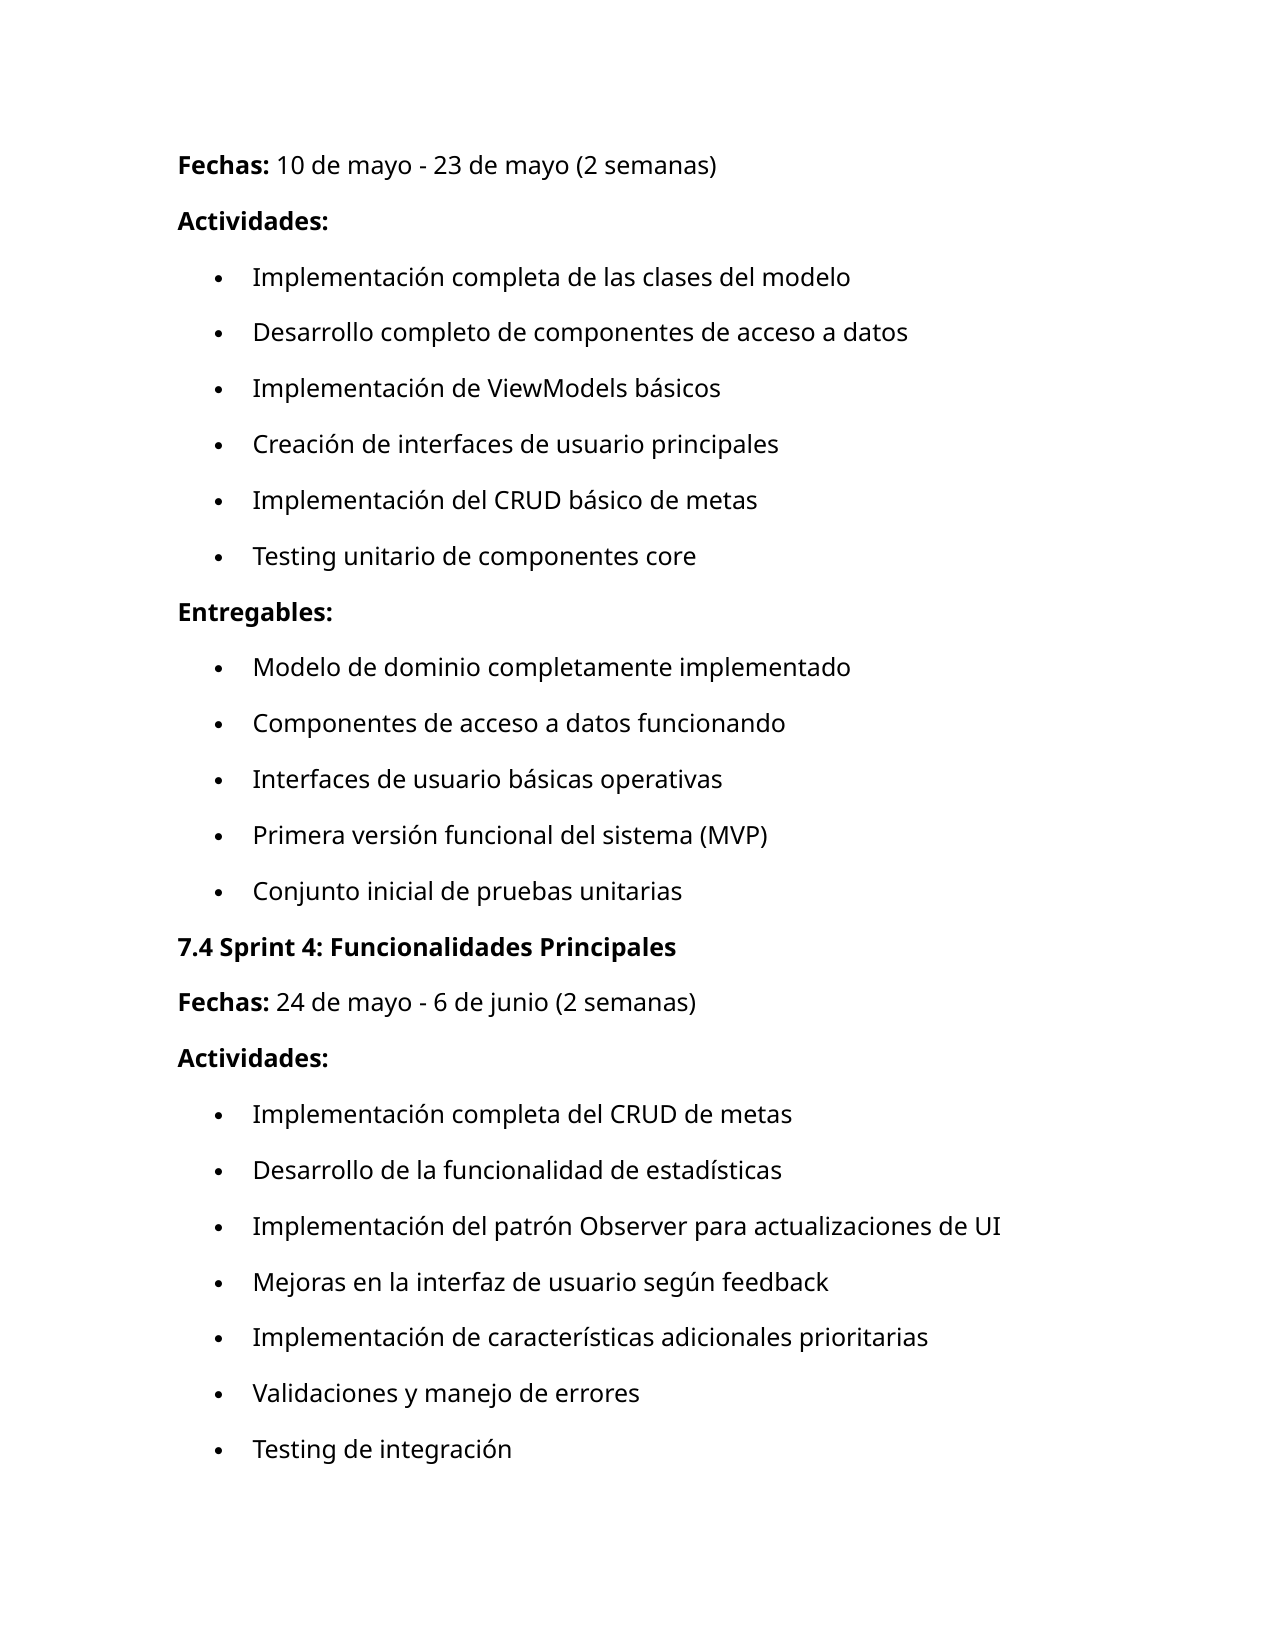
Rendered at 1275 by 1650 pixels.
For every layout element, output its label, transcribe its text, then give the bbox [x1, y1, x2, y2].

list Validaciones y manejo de errores [215, 1376, 1098, 1410]
list Componentes de acceso a datos funcionando [215, 706, 1098, 740]
text 7.4 Sprint 4: Funcionalidades Principales [177, 929, 1098, 963]
list Interfaces de usuario básicas operativas [215, 762, 1098, 796]
list Desarrollo completo de componentes de acceso a datos [215, 315, 1098, 349]
text Fechas: 10 de mayo - 23 de mayo (2 semanas) [177, 148, 1098, 182]
list Desarrollo de la funcionalidad de estadísticas [215, 1153, 1098, 1187]
list Implementación completa de las clases del modelo [215, 259, 1098, 293]
list Implementación de ViewModels básicos [215, 371, 1098, 405]
list Modelo de dominio completamente implementado [215, 650, 1098, 684]
list Implementación del CRUD básico de metas [215, 483, 1098, 517]
list Testing de integración [215, 1432, 1098, 1466]
list Conjunto inicial de pruebas unitarias [215, 873, 1098, 907]
list Implementación del patrón Observer para actualizaciones de UI [215, 1208, 1098, 1242]
text Entregables: [177, 594, 1098, 628]
text Actividades: [177, 203, 1098, 237]
list Mejoras en la interfaz de usuario según feedback [215, 1264, 1098, 1298]
list Implementación completa del CRUD de metas [215, 1097, 1098, 1131]
text Actividades: [177, 1041, 1098, 1075]
text Fechas: 24 de mayo - 6 de junio (2 semanas) [177, 985, 1098, 1019]
list Creación de interfaces de usuario principales [215, 427, 1098, 461]
list Implementación de características adicionales prioritarias [215, 1320, 1098, 1354]
list Testing unitario de componentes core [215, 538, 1098, 572]
list Primera versión funcional del sistema (MVP) [215, 818, 1098, 852]
